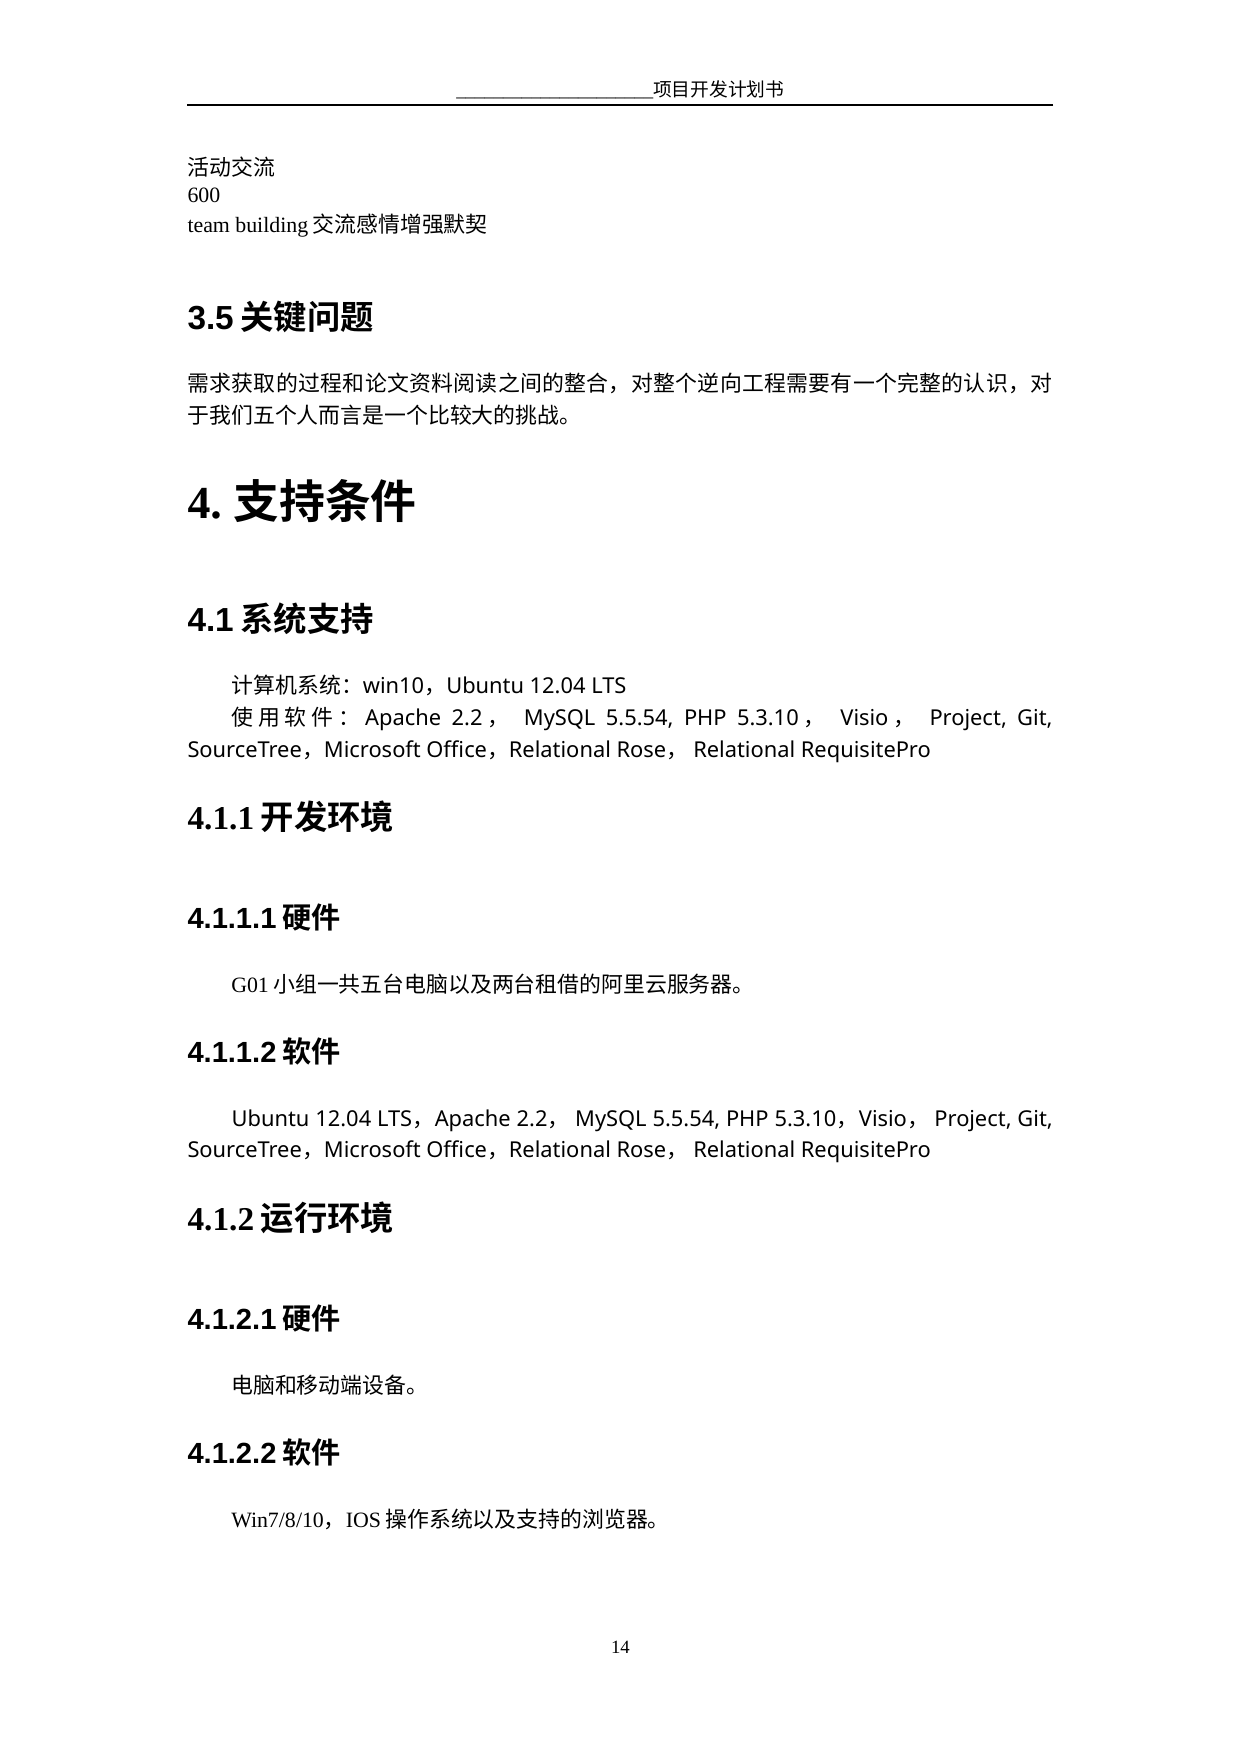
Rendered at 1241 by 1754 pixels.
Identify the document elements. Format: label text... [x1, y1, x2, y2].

subtitle 4.1.2.2软件 [187, 1429, 1053, 1471]
text 电脑和移动端设备。 [187, 1368, 1053, 1400]
text Win7/8/10，IOS操作系统以及支持的浏览器。 [187, 1502, 1053, 1533]
text G01小组一共五台电脑以及两台租借的阿里云服务器。 [187, 967, 1053, 999]
subtitle 4.1.1.2软件 [187, 1028, 1053, 1071]
text 计算机系统：win10，Ubuntu 12.04 LTS [187, 668, 1053, 700]
text Ubuntu 12.04 LTS，Apache 2.2， MySQL 5.5.54, PHP 5.3.10，Visio， Project, Git, SourceTree，Microsoft Office，Relational Rose， Relational RequisitePro [187, 1101, 1053, 1164]
subtitle 4.1.1.1硬件 [187, 895, 1053, 937]
subtitle 4. 支持条件 [187, 465, 1053, 531]
subtitle 4.1系统支持 [187, 593, 1053, 641]
subtitle 4.1.2运行环境 [187, 1191, 1053, 1239]
subtitle 3.5关键问题 [187, 291, 1053, 339]
subtitle 4.1.1开发环境 [187, 790, 1053, 839]
subtitle 4.1.2.1硬件 [187, 1296, 1053, 1338]
text 使用软件：Apache 2.2， MySQL 5.5.54, PHP 5.3.10， Visio， Project, Git, SourceTree，Microsoft Office，Relational Rose， Relational RequisitePro [187, 700, 1053, 763]
